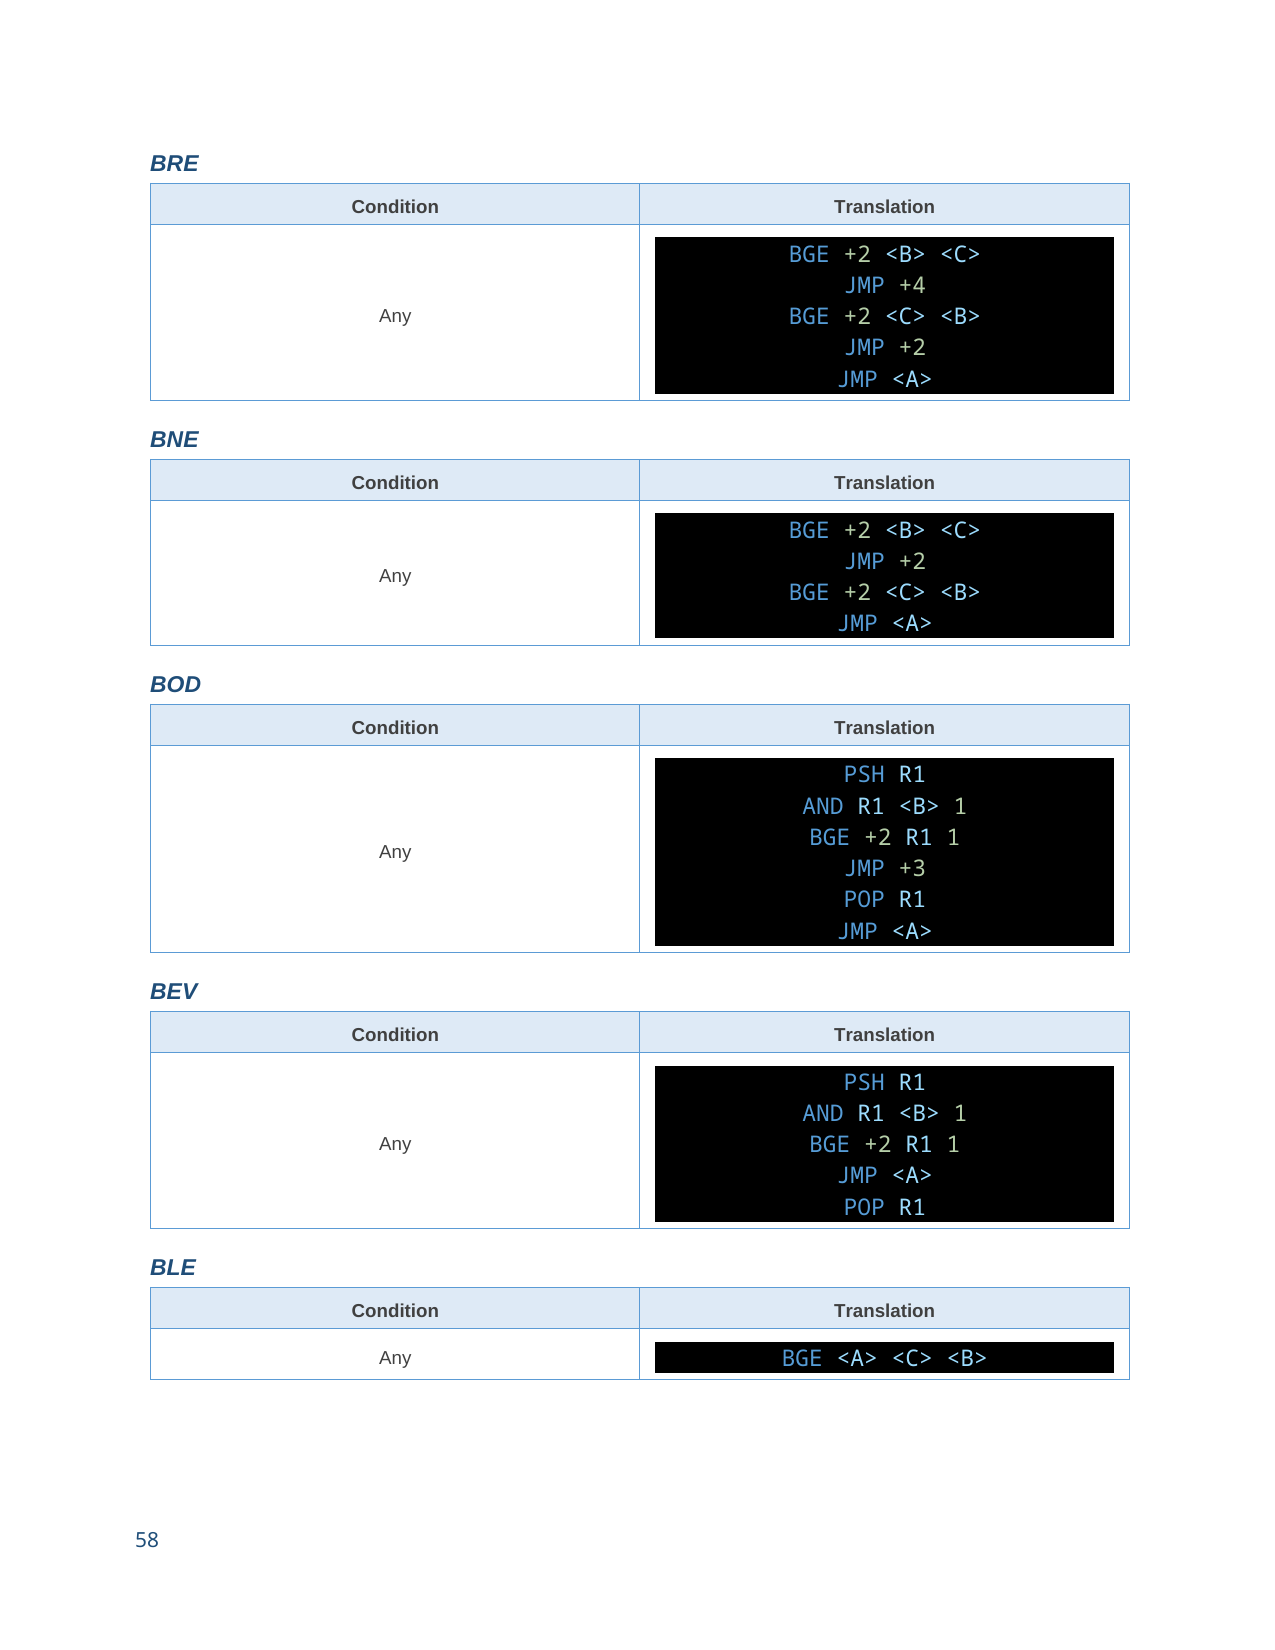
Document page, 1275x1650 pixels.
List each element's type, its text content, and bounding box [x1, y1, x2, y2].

subtitle BLE [150, 1254, 1125, 1281]
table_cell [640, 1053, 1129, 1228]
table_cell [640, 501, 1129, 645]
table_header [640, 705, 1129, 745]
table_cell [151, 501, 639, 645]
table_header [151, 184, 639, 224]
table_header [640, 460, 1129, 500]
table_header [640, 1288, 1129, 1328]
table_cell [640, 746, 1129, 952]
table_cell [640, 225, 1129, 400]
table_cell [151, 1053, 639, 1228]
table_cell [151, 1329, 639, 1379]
subtitle BEV [150, 978, 1125, 1004]
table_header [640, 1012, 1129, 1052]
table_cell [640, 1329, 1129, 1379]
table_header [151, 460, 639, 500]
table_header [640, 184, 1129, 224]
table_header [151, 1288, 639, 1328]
subtitle BOD [150, 671, 1125, 697]
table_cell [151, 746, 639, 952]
subtitle BNE [150, 426, 1125, 452]
subtitle BRE [150, 150, 1125, 176]
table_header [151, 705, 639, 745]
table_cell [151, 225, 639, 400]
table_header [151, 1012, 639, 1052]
